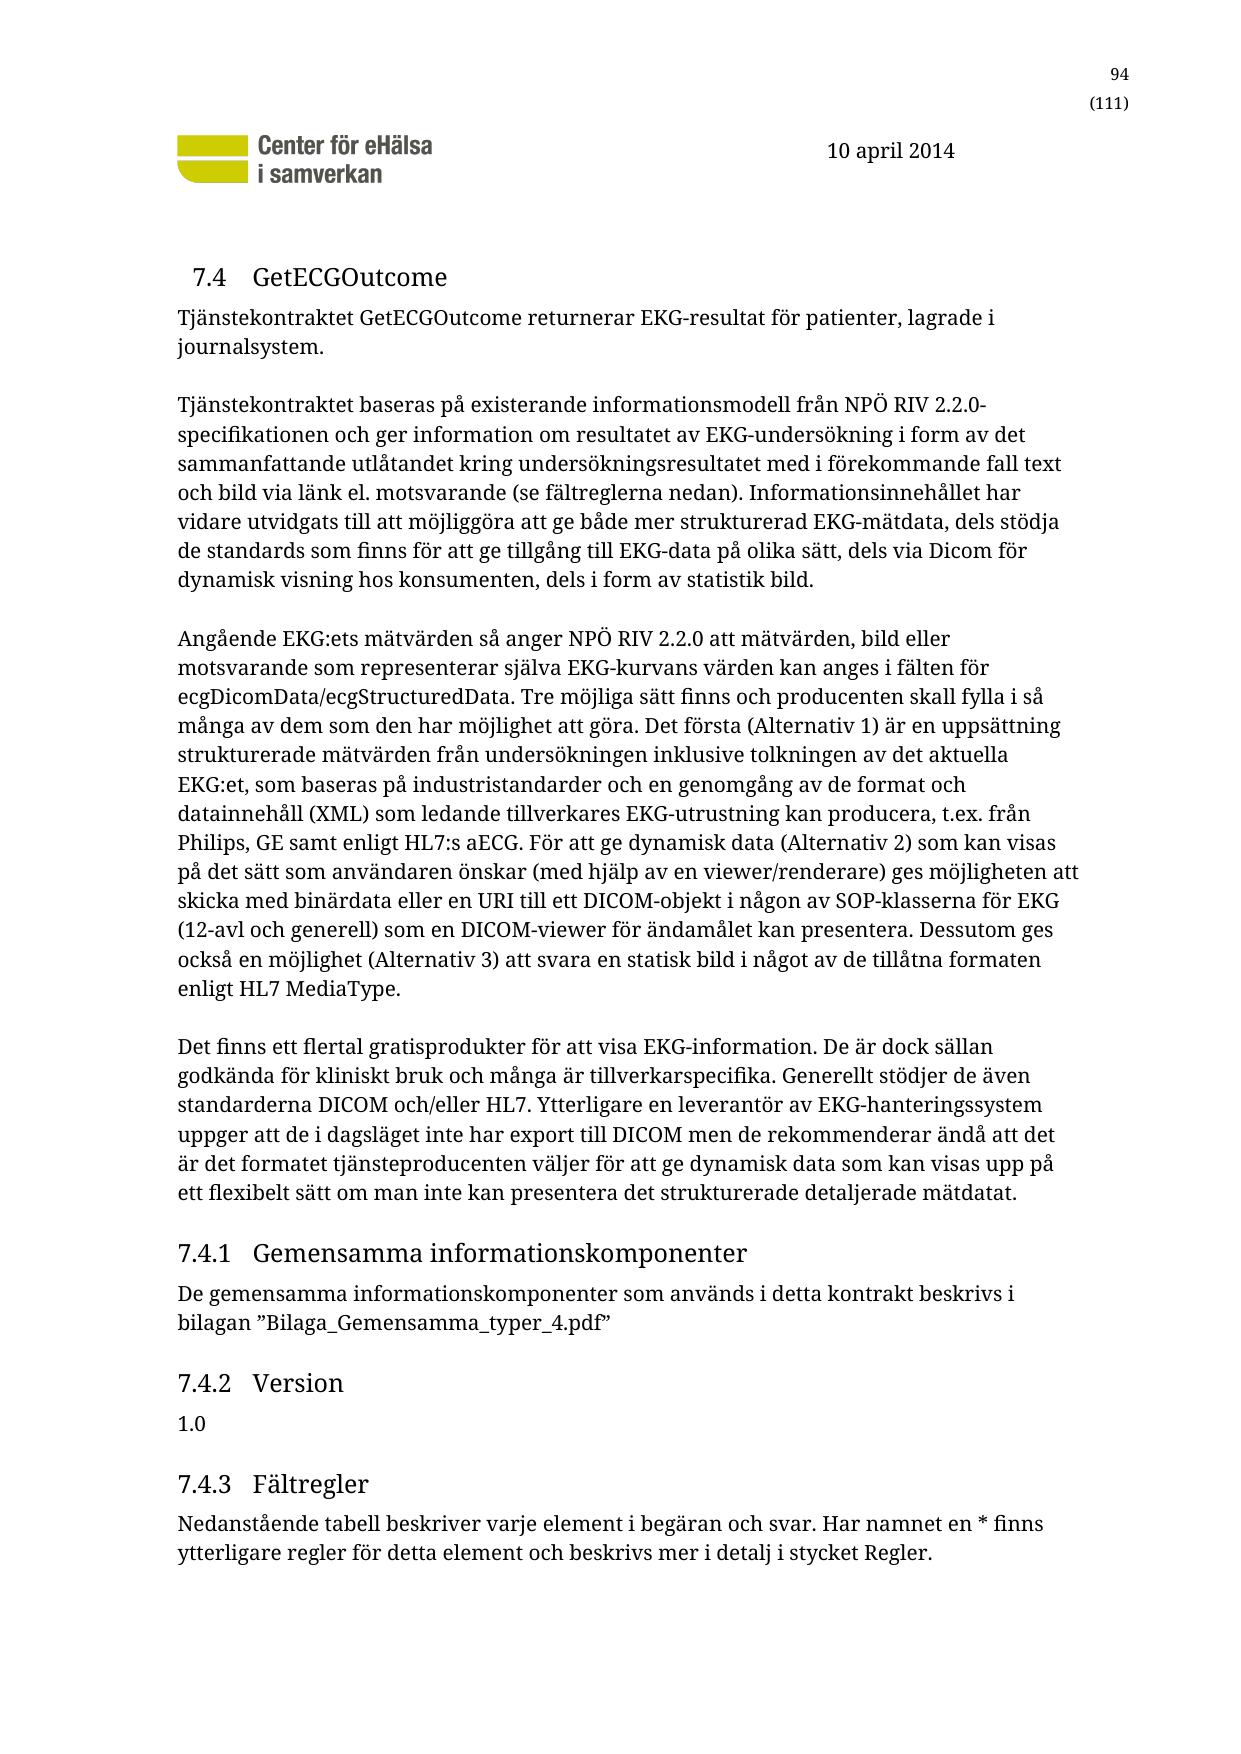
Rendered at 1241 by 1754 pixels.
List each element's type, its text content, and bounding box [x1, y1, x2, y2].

text Angående EKG:ets mätvärden så anger NPÖ RIV 2.2.0 att mätvärden, bild eller motsvarande som representerar själva EKG-kurvans värden kan anges i fälten för ecgDicomData/ecgStructuredData. Tre möjliga sätt finns och producenten skall fylla i så många av dem som den har möjlighet att göra. Det första (Alternativ 1) är en uppsättning strukturerade mätvärden från undersökningen inklusive tolkningen av det aktuella EKG:et, som baseras på industristandarder och en genomgång av de format och datainnehåll (XML) som ledande tillverkares EKG-utrustning kan producera, t.ex. från Philips, GE samt enligt HL7:s aECG. För att ge dynamisk data (Alternativ 2) som kan visas på det sätt som användaren önskar (med hjälp av en viewer/renderare) ges möjligheten att skicka med binärdata eller en URI till ett DICOM-objekt i någon av SOP-klasserna för EKG (12-avl och generell) som en DICOM-viewer för ändamålet kan presentera. Dessutom ges också en möjlighet (Alternativ 3) att svara en statisk bild i något av de tillåtna formaten enligt HL7 MediaType. [177, 623, 1081, 1002]
subtitle Version [177, 1366, 1081, 1399]
text Det finns ett flertal gratisprodukter för att visa EKG-information. De är dock sällan godkända för kliniskt bruk och många är tillverkarspecifika. Generellt stödjer de även standarderna DICOM och/eller HL7. Ytterligare en leverantör av EKG-hanteringssystem uppger att de i dagsläget inte har export till DICOM men de rekommenderar ändå att det är det formatet tjänsteproducenten väljer för att ge dynamisk data som kan visas upp på ett flexibelt sätt om man inte kan presentera det strukturerade detaljerade mätdatat. [177, 1031, 1081, 1206]
text 1.0 [177, 1408, 1081, 1437]
text Tjänstekontraktet baseras på existerande informationsmodell från NPÖ RIV 2.2.0-specifikationen och ger information om resultatet av EKG-undersökning i form av det sammanfattande utlåtandet kring undersökningsresultatet med i förekommande fall text och bild via länk el. motsvarande (se fältreglerna nedan). Informationsinnehållet har vidare utvidgats till att möjliggöra att ge både mer strukturerad EKG-mätdata, dels stödja de standards som finns för att ge tillgång till EKG-data på olika sätt, dels via Dicom för dynamisk visning hos konsumenten, dels i form av statistik bild. [177, 390, 1081, 594]
text Nedanstående tabell beskriver varje element i begäran och svar. Har namnet en * finns ytterligare regler för detta element och beskrivs mer i detalj i stycket Regler. [177, 1509, 1081, 1567]
text De gemensamma informationskomponenter som används i detta kontrakt beskrivs i bilagan ”Bilaga_Gemensamma_typer_4.pdf” [177, 1278, 1081, 1336]
subtitle GetECGOutcome [192, 260, 1081, 294]
subtitle Fältregler [177, 1466, 1081, 1500]
subtitle Gemensamma informationskomponenter [177, 1236, 1081, 1270]
picture [177, 135, 432, 183]
text Tjänstekontraktet GetECGOutcome returnerar EKG-resultat för patienter, lagrade i journalsystem. [177, 302, 1081, 361]
